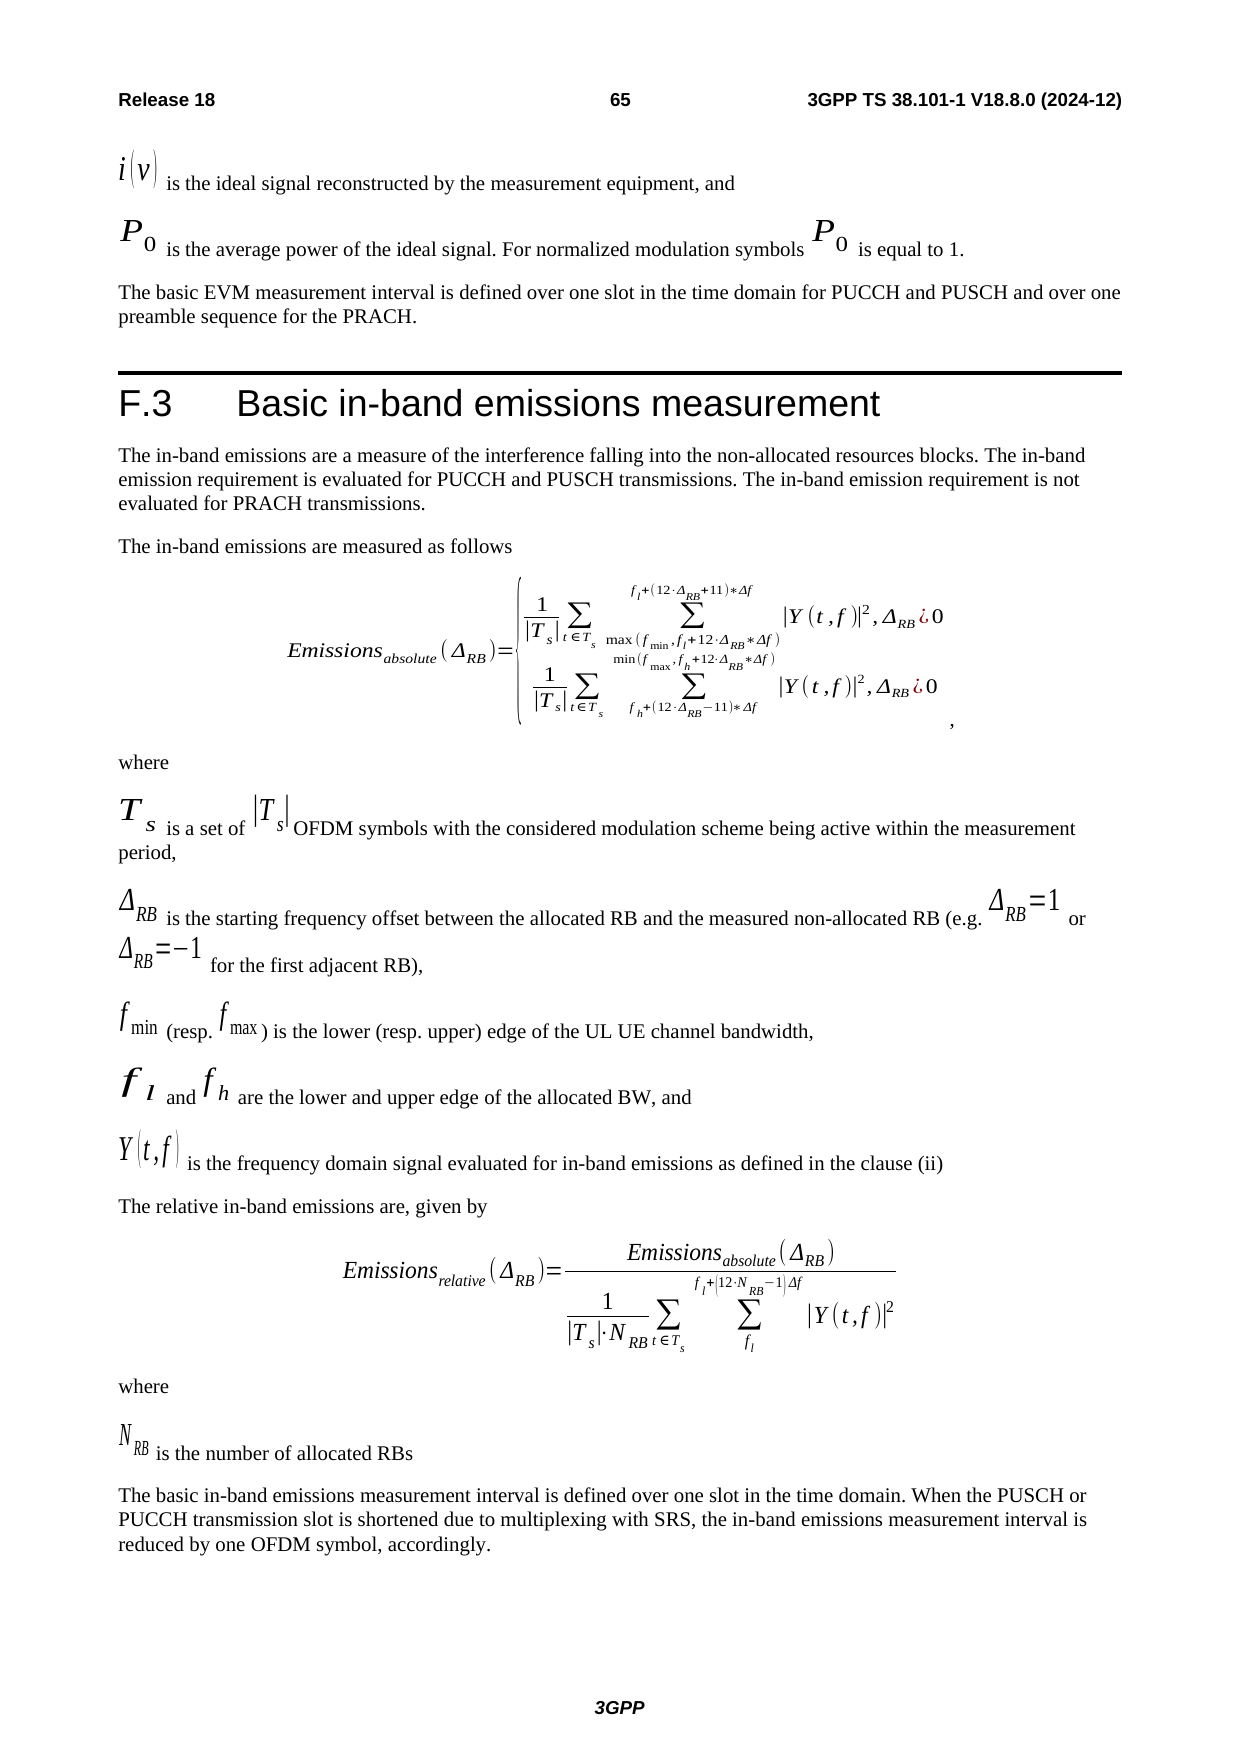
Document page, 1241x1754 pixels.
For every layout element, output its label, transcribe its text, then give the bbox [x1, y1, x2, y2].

text where [118, 750, 1122, 774]
text and are the lower and upper edge of the allocated BW, and [118, 1062, 1122, 1109]
text The in-band emissions are measured as follows [118, 534, 1122, 558]
text where [118, 1374, 1122, 1398]
text is the ideal signal reconstructed by the measurement equipment, and [118, 147, 1122, 195]
text , [118, 576, 1122, 731]
text is the frequency domain signal evaluated for in-band emissions as defined in the clause (ii) [118, 1128, 1122, 1175]
text The basic in-band emissions measurement interval is defined over one slot in the time domain. When the PUSCH or PUCCH transmission slot is shortened due to multiplexing with SRS, the in-band emissions measurement interval is reduced by one OFDM symbol, accordingly. [118, 1483, 1122, 1556]
text The in-band emissions are a measure of the interference falling into the non-allocated resources blocks. The in-band emission requirement is evaluated for PUCCH and PUSCH transmissions. The in-band emission requirement is not evaluated for PRACH transmissions. [118, 443, 1122, 515]
text is the starting frequency offset between the allocated RB and the measured non-allocated RB (e.g. or for the first adjacent RB), [118, 883, 1122, 977]
text The relative in-band emissions are, given by [118, 1194, 1122, 1218]
text (resp. ) is the lower (resp. upper) edge of the UL UE channel bandwidth, [118, 996, 1122, 1043]
subtitle F.3 Basic in-band emissions measurement [118, 375, 1122, 424]
text is the average power of the ideal signal. For normalized modulation symbols is equal to 1. [118, 213, 1122, 261]
text The basic EVM measurement interval is defined over one slot in the time domain for PUCCH and PUSCH and over one preamble sequence for the PRACH. [118, 279, 1122, 328]
text is a set of OFDM symbols with the considered modulation scheme being active within the measurement period, [118, 793, 1122, 864]
text is the number of allocated RBs [118, 1417, 1122, 1464]
